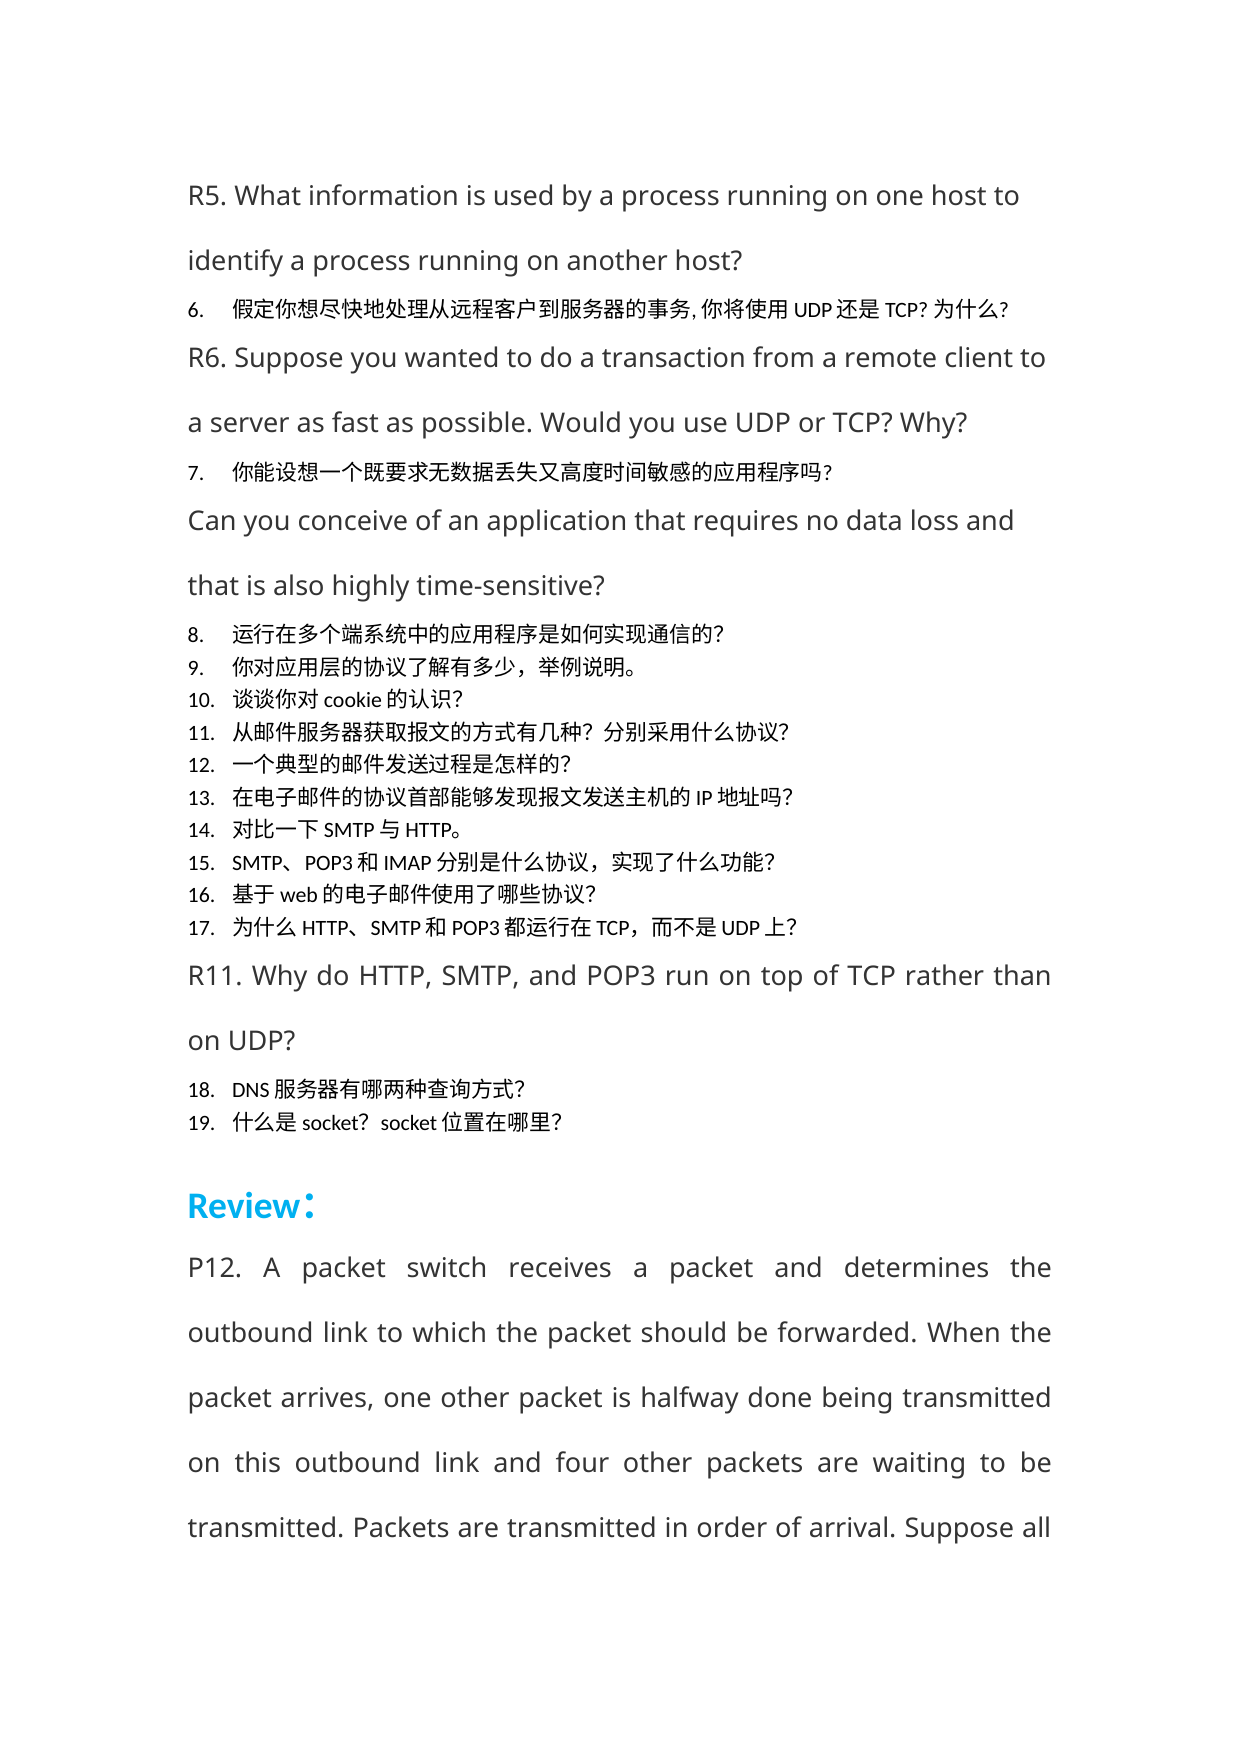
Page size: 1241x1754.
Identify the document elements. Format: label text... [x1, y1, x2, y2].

list 你能设想一个既要求无数据丢失又高度时间敏感的应用程序吗? [187, 454, 1053, 487]
list 对比一下SMTP与HTTP。 [187, 812, 1053, 844]
list DNS服务器有哪两种查询方式？ [187, 1072, 1053, 1104]
list 一个典型的邮件发送过程是怎样的？ [187, 747, 1053, 779]
list SMTP、POP3和IMAP分别是什么协议，实现了什么功能？ [187, 844, 1053, 877]
text Can you conceive of an application that requires no data loss and that is also highly time-sensitive? [187, 487, 1053, 617]
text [187, 1234, 1053, 1559]
text R6. Suppose you wanted to do a transaction from a remote client to a server as fast as possible. Would you use UDP or TCP? Why? [187, 324, 1053, 454]
text R11. Why do HTTP, SMTP, and POP3 run on top of TCP rather than on UDP? [187, 942, 1053, 1072]
list 在电子邮件的协议首部能够发现报文发送主机的IP地址吗？ [187, 779, 1053, 812]
list 你对应用层的协议了解有多少，举例说明。 [187, 649, 1053, 682]
list 基于web的电子邮件使用了哪些协议？ [187, 877, 1053, 909]
list 从邮件服务器获取报文的方式有几种？分别采用什么协议？ [187, 714, 1053, 747]
list 谈谈你对cookie的认识？ [187, 682, 1053, 714]
list 什么是socket？socket位置在哪里？ [187, 1104, 1053, 1137]
text Review： [187, 1169, 1053, 1234]
list 运行在多个端系统中的应用程序是如何实现通信的？ [187, 617, 1053, 649]
list 为什么HTTP、SMTP和POP3都运行在TCP，而不是UDP上？ [187, 909, 1053, 942]
list 假定你想尽快地处理从远程客户到服务器的事务, 你将使用UDP还是TCP? 为什么? [187, 292, 1053, 324]
text R5. What information is used by a process running on one host to identify a process running on another host? [187, 162, 1053, 292]
